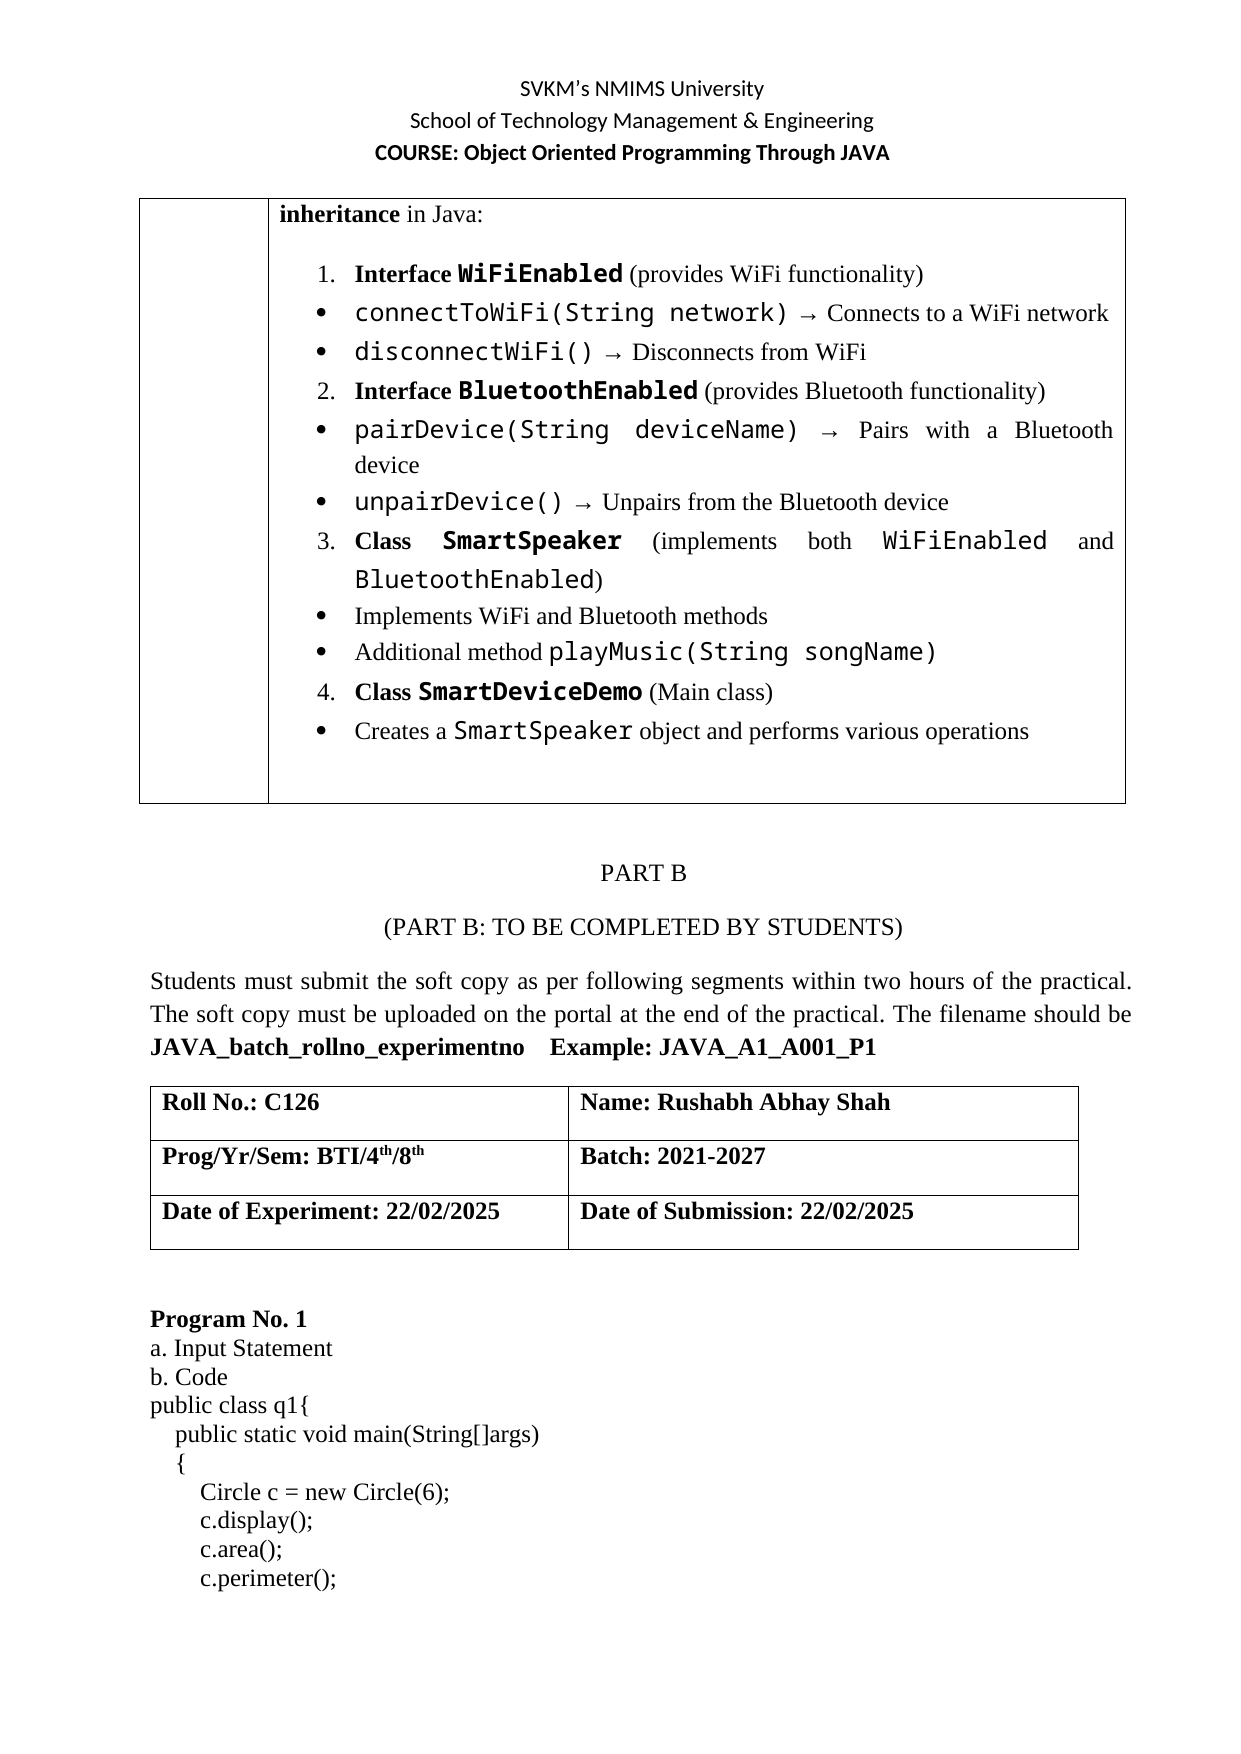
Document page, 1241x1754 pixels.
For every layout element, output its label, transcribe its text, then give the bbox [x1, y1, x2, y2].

table_cell Prog/Yr/Sem: BTI/4th/8th [151, 1141, 568, 1195]
table_cell Batch: 2021-2027 [569, 1141, 1078, 1195]
text public static void main(String[]args) [150, 1419, 1134, 1448]
text Students must submit the soft copy as per following segments within two hours of the practical. The soft copy must be uploaded on the portal at the end of the practical. The filename should be JAVA_batch_rollno_experimentno Example: JAVA_A1_A001_P1 [150, 966, 1134, 1061]
text Program No. 1 [150, 1304, 1134, 1333]
text b. Code [150, 1362, 1134, 1390]
text c.perimeter(); [150, 1563, 1134, 1592]
text public class q1{ [150, 1390, 1134, 1419]
text c.area(); [150, 1534, 1134, 1563]
table_header Name: Rushabh Abhay Shah [569, 1087, 1078, 1140]
text a. Input Statement [150, 1333, 1134, 1362]
table_cell Date of Submission: 22/02/2025 [569, 1196, 1078, 1249]
table_cell Date of Experiment: 22/02/2025 [151, 1196, 568, 1249]
text PART B [150, 858, 1137, 887]
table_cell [269, 199, 1125, 803]
text { [150, 1448, 1134, 1477]
table_cell 6 [140, 199, 268, 803]
text c.display(); [150, 1505, 1134, 1534]
text Circle c = new Circle(6); [150, 1477, 1134, 1505]
text (PART B: TO BE COMPLETED BY STUDENTS) [150, 912, 1137, 941]
table_header Roll No.: C126 [151, 1087, 568, 1140]
